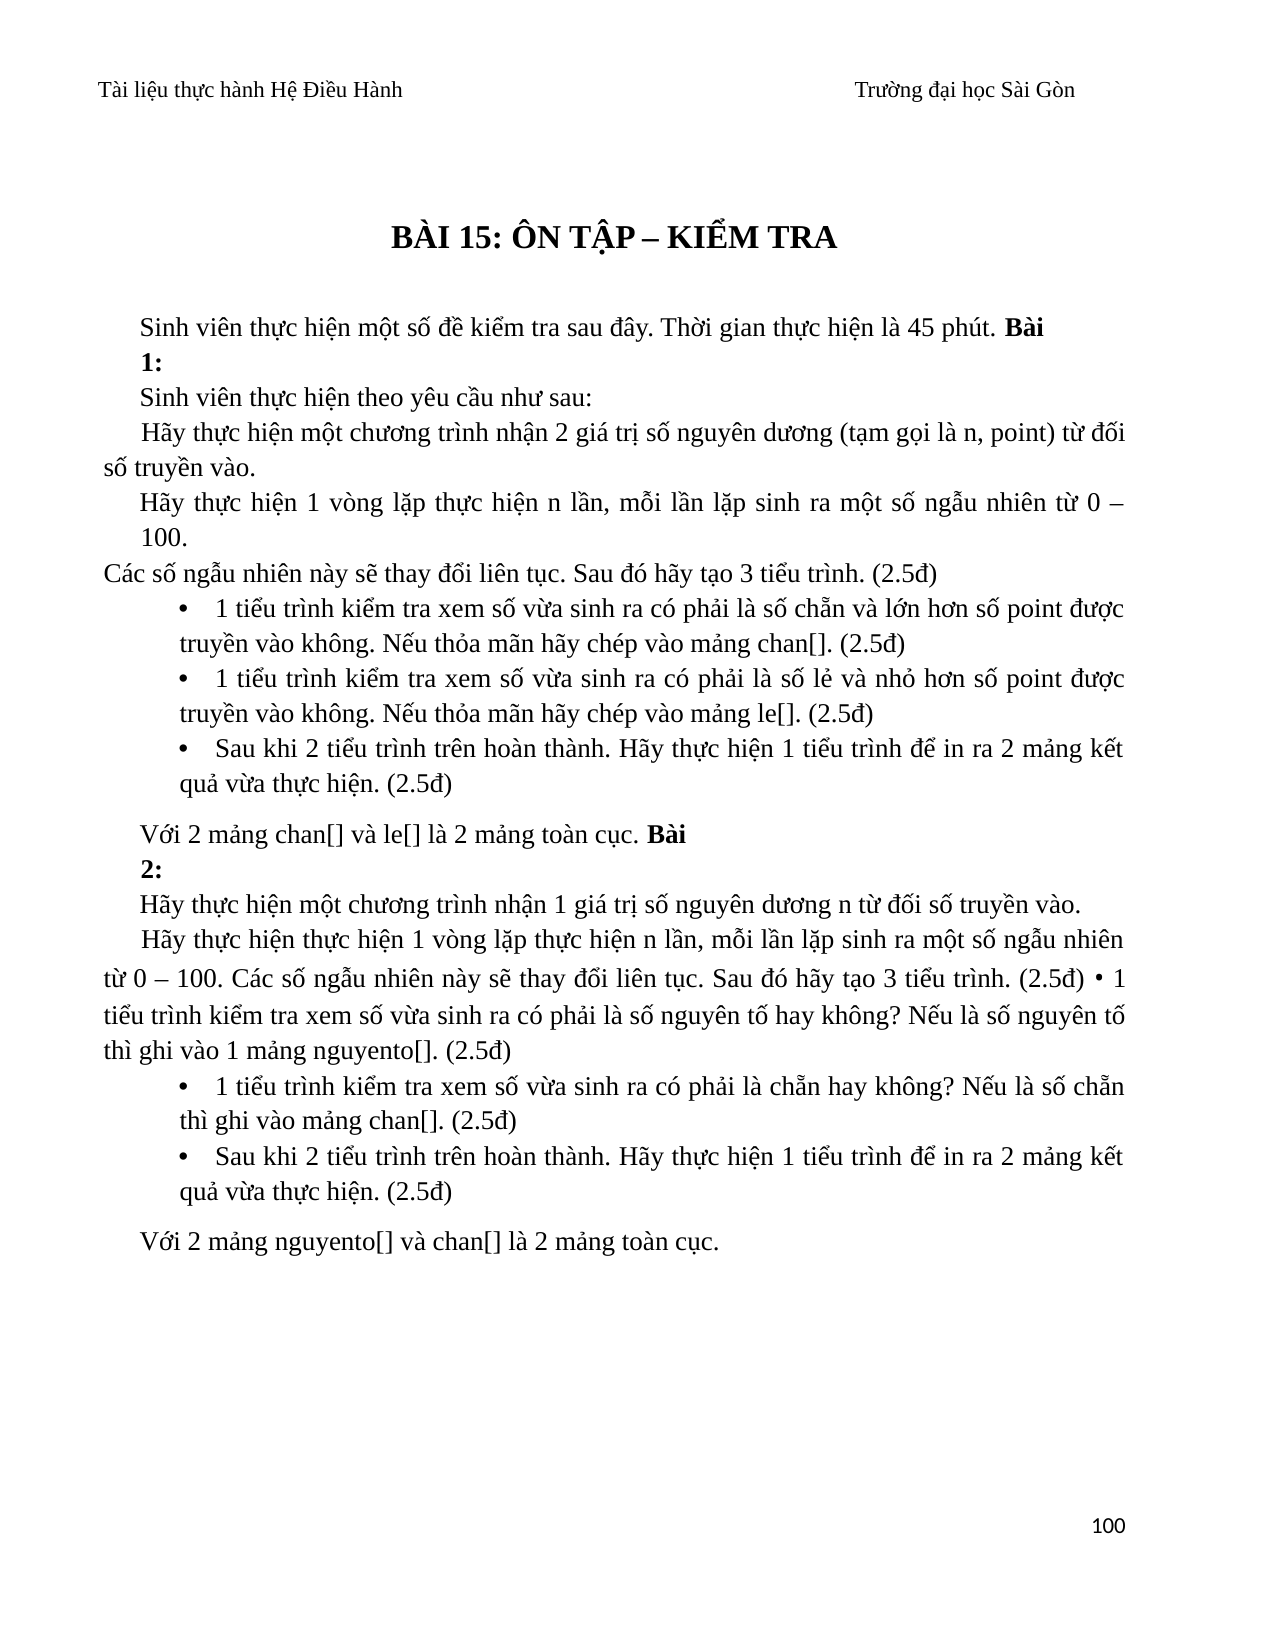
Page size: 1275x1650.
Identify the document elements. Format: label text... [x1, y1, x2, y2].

list 1 tiểu trình kiểm tra xem số vừa sinh ra có phải là chẵn hay không? Nếu là số chẵn thì ghi vào mảng chan[]. (2.5đ) [178, 1069, 1126, 1136]
list 1 tiểu trình kiểm tra xem số vừa sinh ra có phải là số lẻ và nhỏ hơn số point được truyền vào không. Nếu thỏa mãn hãy chép vào mảng le[]. (2.5đ) [178, 662, 1126, 728]
text Với 2 mảng chan[] và le[] là 2 mảng toàn cục. Bài 2: [139, 818, 686, 884]
list 1 tiểu trình kiểm tra xem số vừa sinh ra có phải là số chẵn và lớn hơn số point được truyền vào không. Nếu thỏa mãn hãy chép vào mảng chan[]. (2.5đ) [178, 592, 1126, 658]
text Các số ngẫu nhiên này sẽ thay đổi liên tục. Sau đó hãy tạo 3 tiểu trình. (2.5đ) [103, 557, 1126, 588]
text Hãy thực hiện một chương trình nhận 1 giá trị số nguyên dương n từ đối số truyền vào. [139, 888, 1126, 919]
text Sinh viên thực hiện theo yêu cầu như sau: [139, 381, 1126, 412]
list Sau khi 2 tiểu trình trên hoàn thành. Hãy thực hiện 1 tiểu trình để in ra 2 mảng kết quả vừa thực hiện. (2.5đ) [178, 1140, 1126, 1206]
list Sau khi 2 tiểu trình trên hoàn thành. Hãy thực hiện 1 tiểu trình để in ra 2 mảng kết quả vừa thực hiện. (2.5đ) [178, 732, 1126, 798]
text Hãy thực hiện một chương trình nhận 2 giá trị số nguyên dương (tạm gọi là n, point) từ đối số truyền vào. [103, 416, 1126, 482]
text Hãy thực hiện thực hiện 1 vòng lặp thực hiện n lần, mỗi lần lặp sinh ra một số ngẫu nhiên từ 0 – 100. Các số ngẫu nhiên này sẽ thay đổi liên tục. Sau đó hãy tạo 3 tiểu trình. (2.5đ) • 1 tiểu trình kiểm tra xem số vừa sinh ra có phải là số nguyên tố hay không? Nếu là số nguyên tố thì ghi vào 1 mảng nguyento[]. (2.5đ) [103, 923, 1126, 1065]
text Với 2 mảng nguyento[] và chan[] là 2 mảng toàn cục. [139, 1225, 1126, 1256]
text Hãy thực hiện 1 vòng lặp thực hiện n lần, mỗi lần lặp sinh ra một số ngẫu nhiên từ 0 – 100. [139, 487, 1126, 552]
text Sinh viên thực hiện một số đề kiểm tra sau đây. Thời gian thực hiện là 45 phút. Bài 1: [139, 311, 1044, 377]
subtitle BÀI 15: ÔN TẬP – KIỂM TRA [84, 217, 1144, 256]
